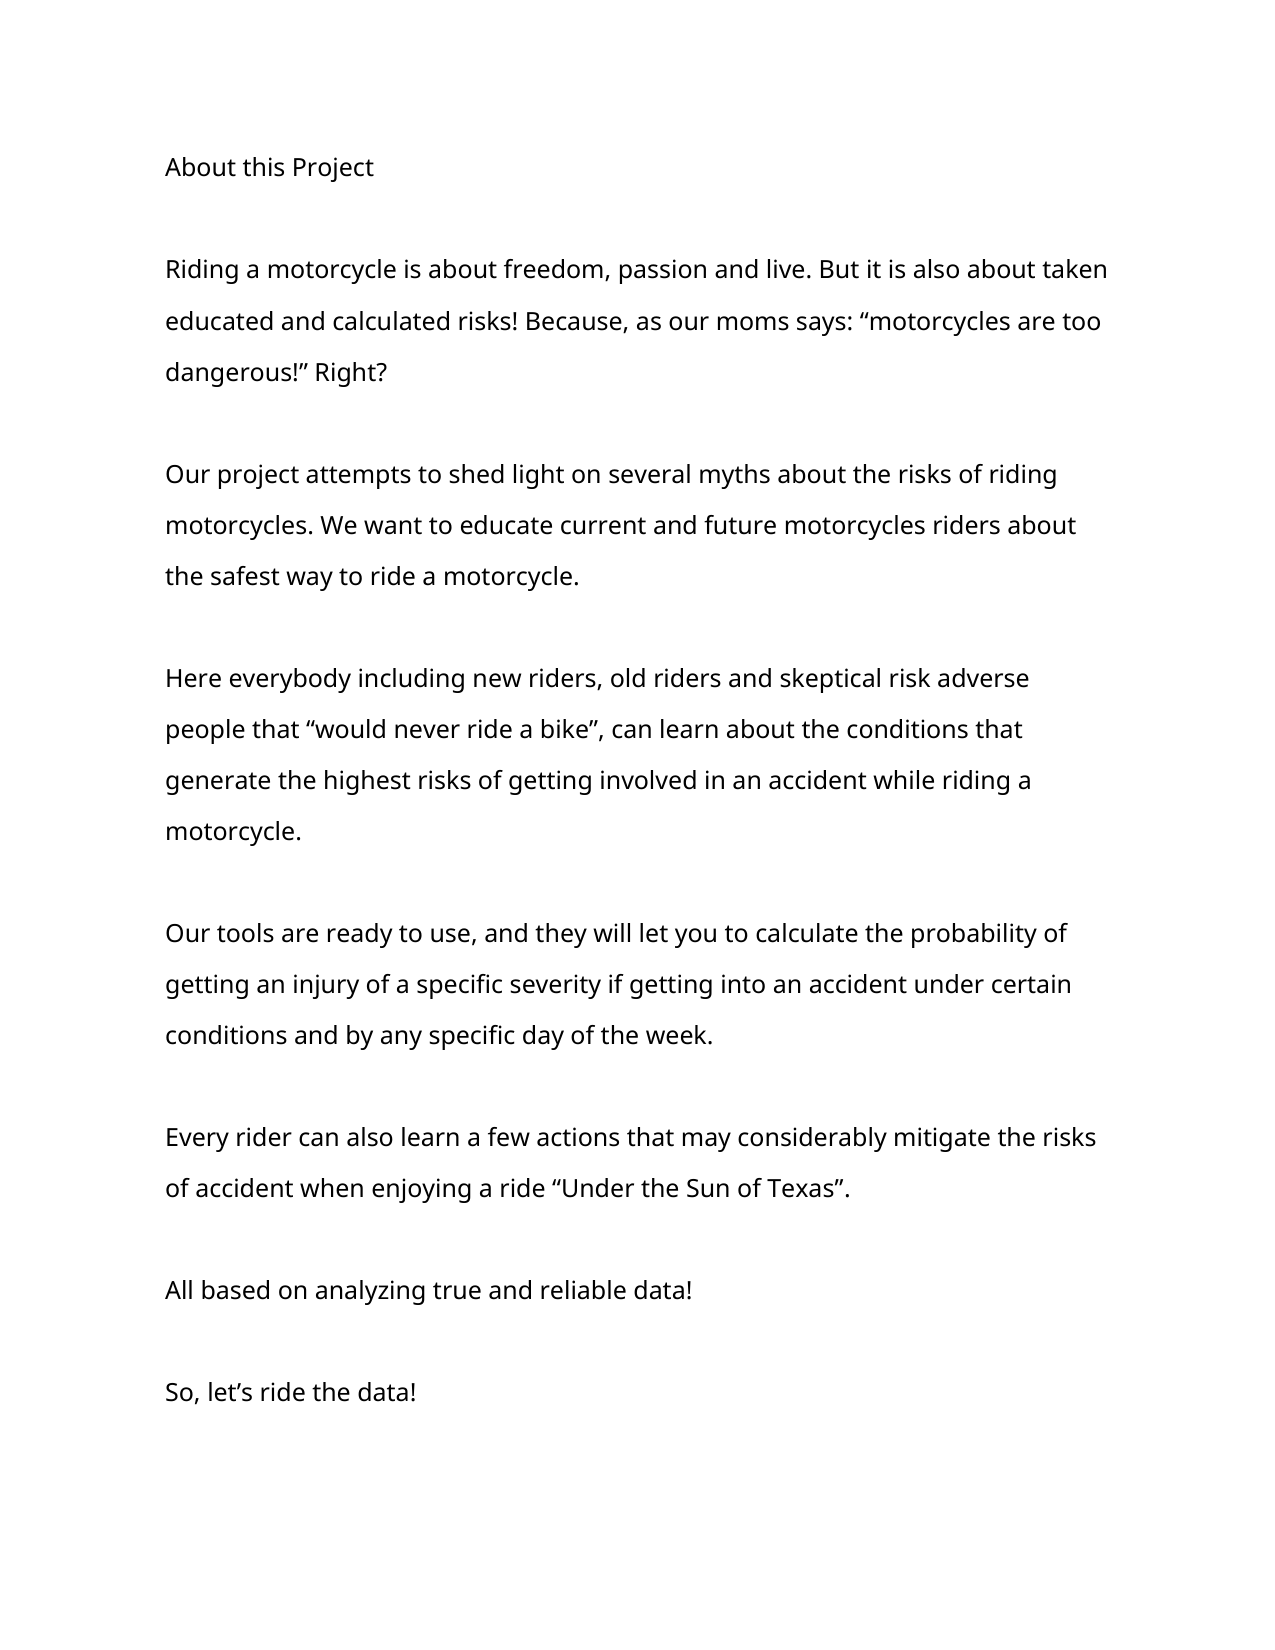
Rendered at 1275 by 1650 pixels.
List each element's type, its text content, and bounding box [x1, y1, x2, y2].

text So, let’s ride the data! [165, 1375, 1110, 1409]
text Riding a motorcycle is about freedom, passion and live. But it is also about taken educated and calculated risks! Because, as our moms says: “motorcycles are too dangerous!” Right? [165, 252, 1110, 388]
text Our tools are ready to use, and they will let you to calculate the probability of getting an injury of a specific severity if getting into an accident under certain conditions and by any specific day of the week. [165, 916, 1110, 1052]
text Every rider can also learn a few actions that may considerably mitigate the risks of accident when enjoying a ride “Under the Sun of Texas”. [165, 1120, 1110, 1205]
text All based on analyzing true and reliable data! [165, 1273, 1110, 1307]
text About this Project [165, 150, 1110, 184]
text Here everybody including new riders, old riders and skeptical risk adverse people that “would never ride a bike”, can learn about the conditions that generate the highest risks of getting involved in an accident while riding a motorcycle. [165, 660, 1110, 848]
text Our project attempts to shed light on several myths about the risks of riding motorcycles. We want to educate current and future motorcycles riders about the safest way to ride a motorcycle. [165, 456, 1110, 592]
